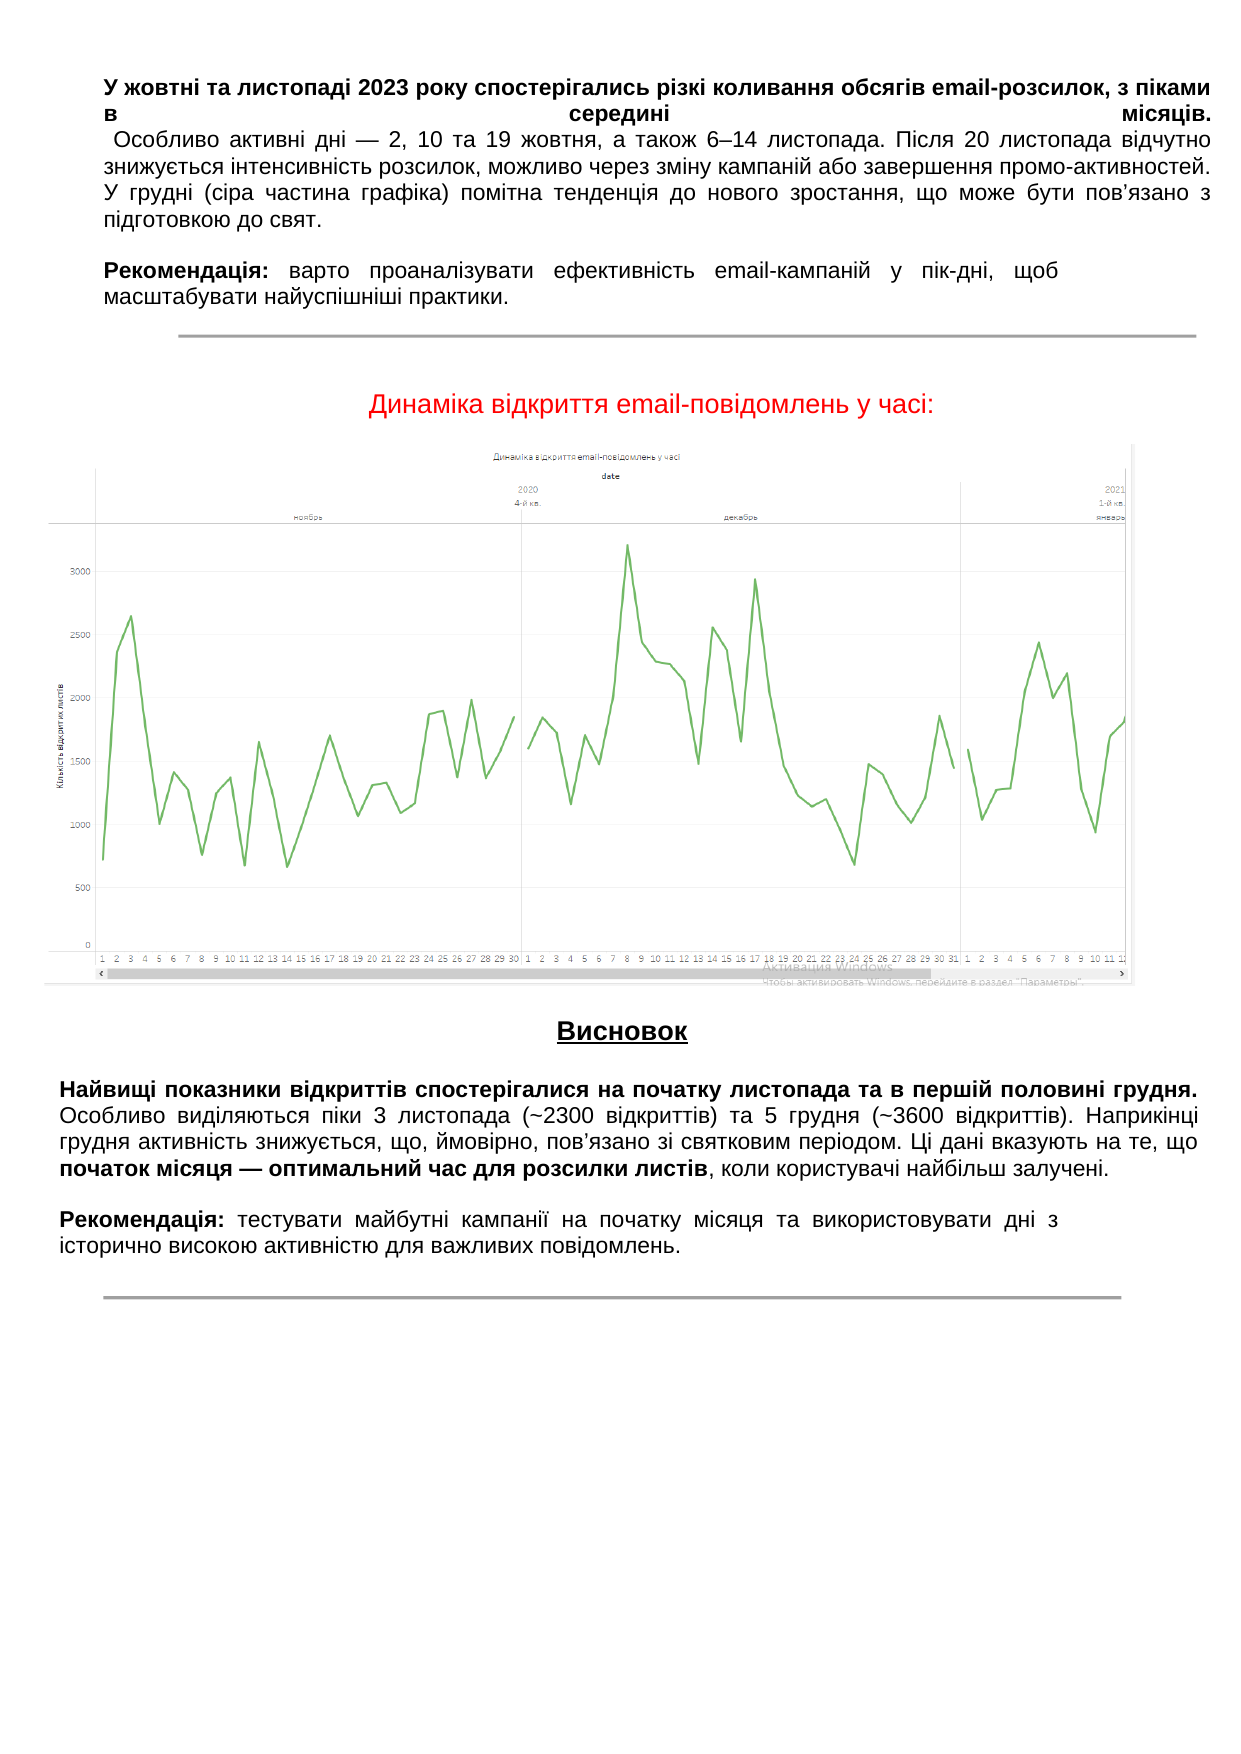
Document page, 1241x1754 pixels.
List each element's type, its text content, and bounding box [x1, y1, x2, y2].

subtitle Найвищі показники відкриттів спостерігалися на початку листопада та в першій половині грудня. Особливо виділяються піки 3 листопада (~2300 відкриттів) та 5 грудня (~3600 відкриттів). Наприкінці грудня активність знижується, що, ймовірно, пов’язано зі святковим періодом. Ці дані вказують на те, що початок місяця — оптимальний час для розсилки листів, коли користувачі найбільш залучені. [59, 1076, 1199, 1181]
subtitle Висновок [44, 1015, 1199, 1046]
text У жовтні та листопаді 2023 року спостерігались різкі коливання обсягів email-розсилок, з піками в середині місяців. Особливо активні дні — 2, 10 та 19 жовтня, а також 6–14 листопада. Після 20 листопада відчутно знижується інтенсивність розсилок, можливо через зміну кампаній або завершення промо-активностей. У грудні (сіра частина графіка) помітна тенденція до нового зростання, що може бути пов’язано з підготовкою до свят. [103, 74, 1212, 232]
text Рекомендація: тестувати майбутні кампанії на початку місяця та використовувати дні з історично високою активністю для важливих повідомлень. [59, 1206, 1059, 1259]
text Динаміка відкриття email-повідомлень у часі: [103, 388, 1199, 419]
picture [44, 444, 1135, 986]
text Рекомендація: варто проаналізувати ефективність email-кампаній у пік-дні, щоб масштабувати найуспішніші практики. [103, 257, 1059, 309]
